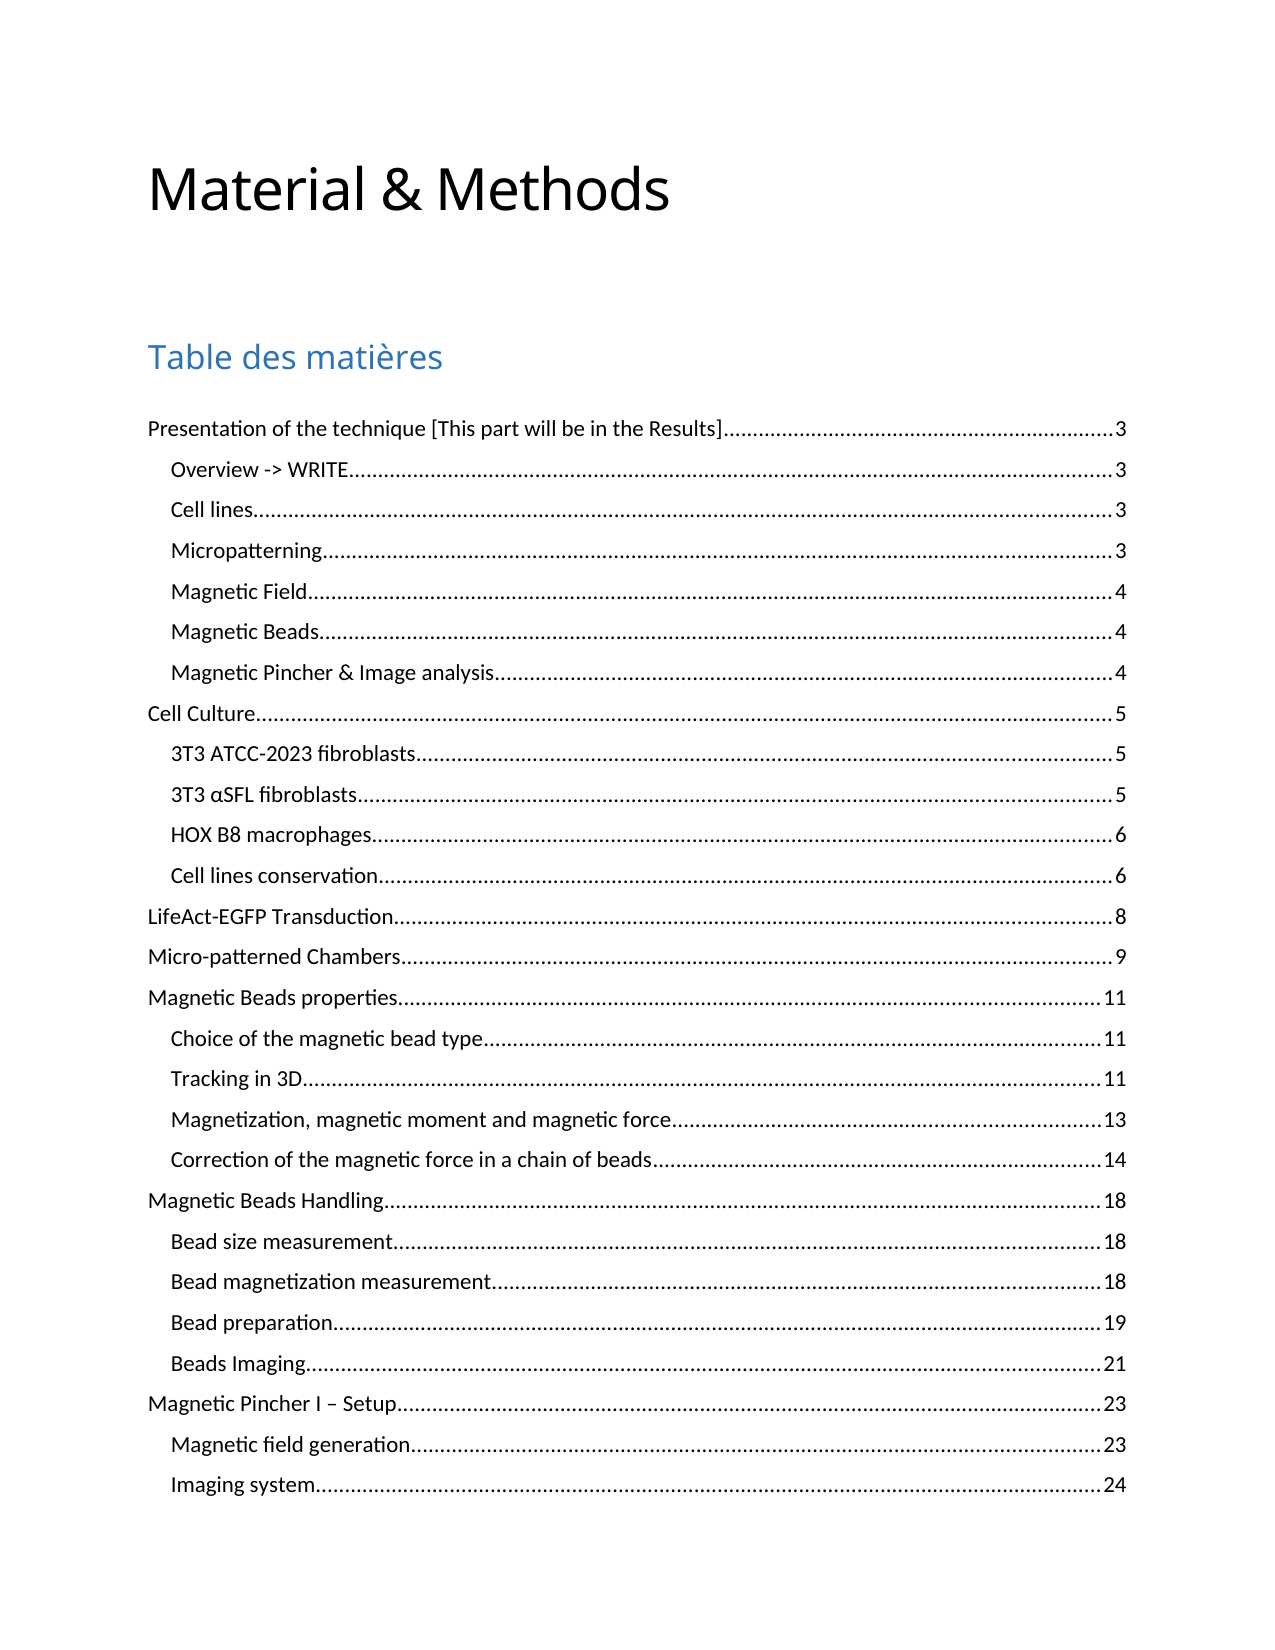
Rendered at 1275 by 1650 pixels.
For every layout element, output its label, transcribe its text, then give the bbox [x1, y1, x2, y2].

title Material & Methods [148, 148, 1127, 227]
